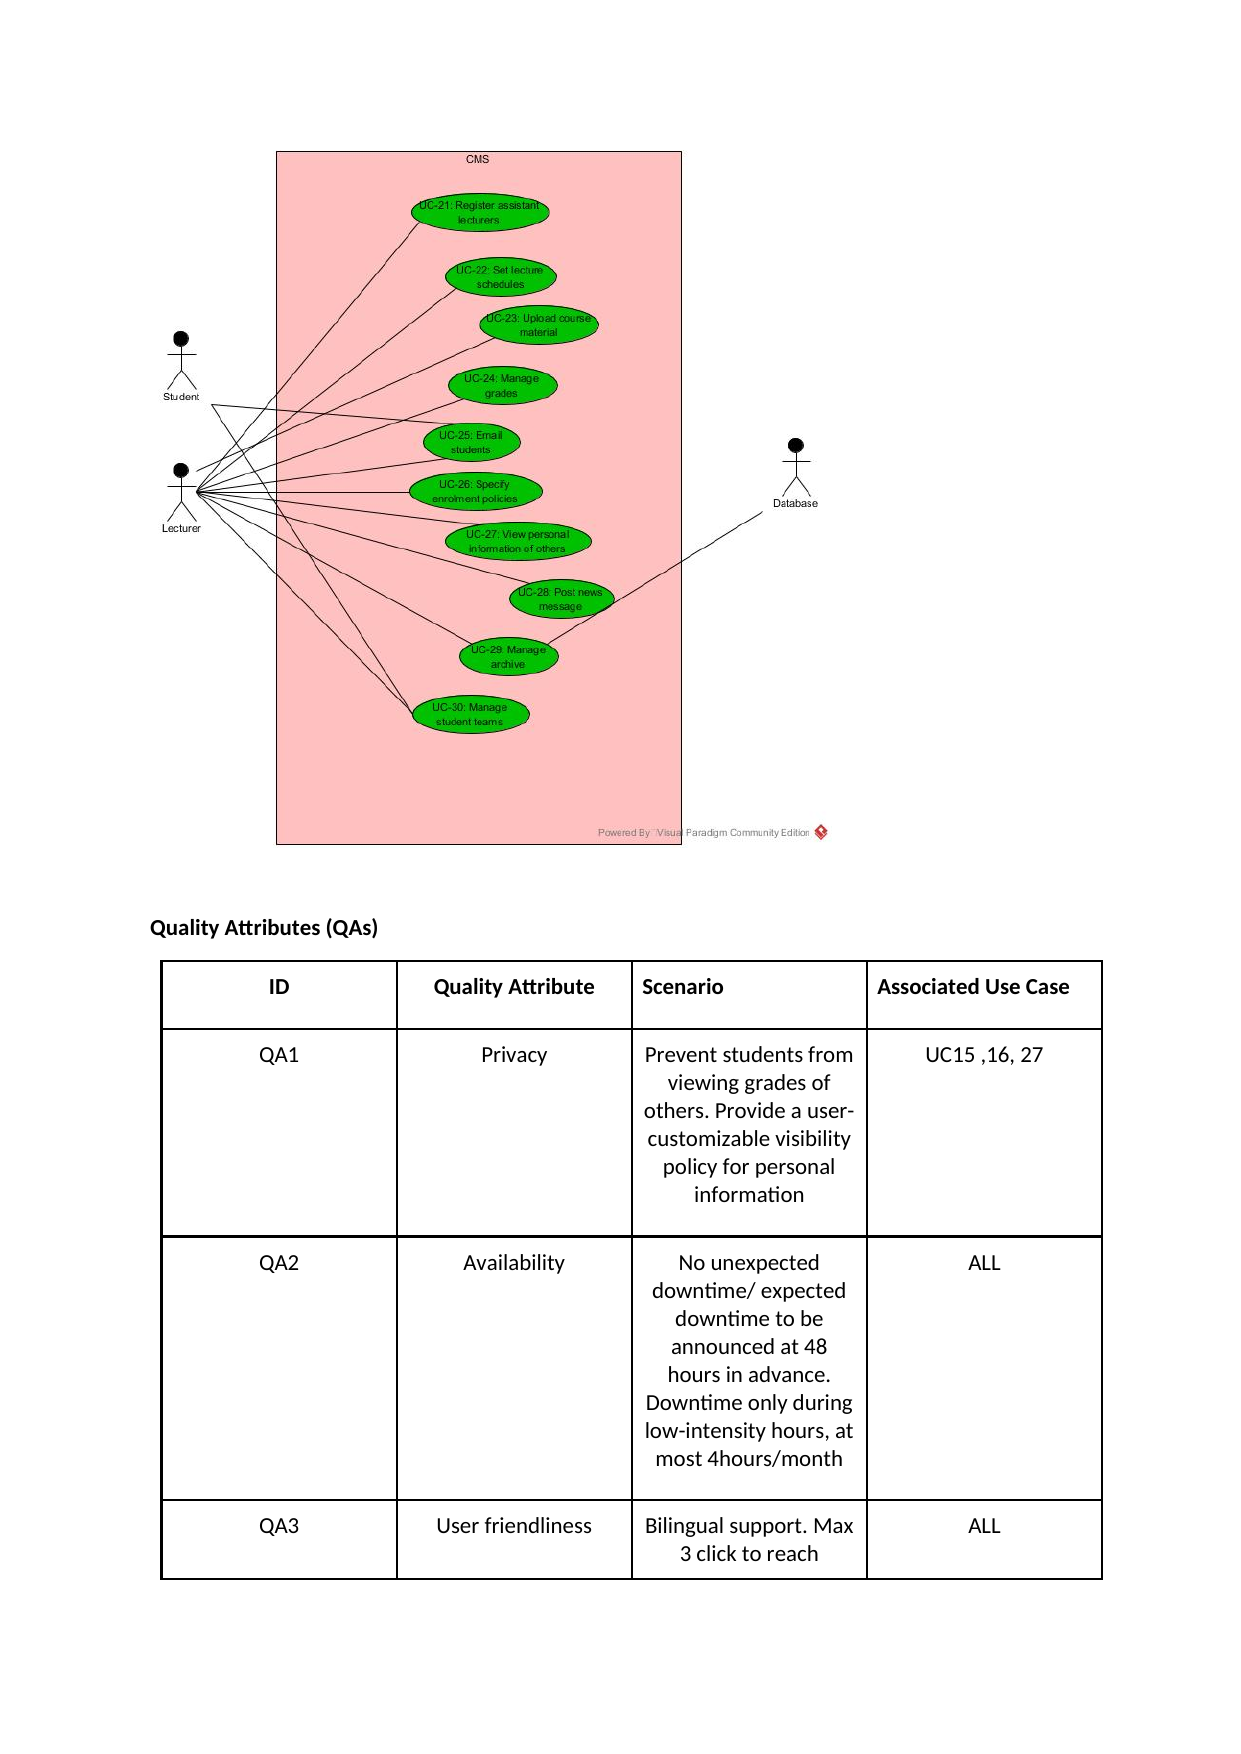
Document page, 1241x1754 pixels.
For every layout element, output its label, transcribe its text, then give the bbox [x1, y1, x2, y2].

table_cell QA2 [163, 1238, 396, 1499]
table_header ID [163, 962, 396, 1028]
table_cell QA3 [163, 1501, 396, 1578]
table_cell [633, 1501, 866, 1578]
picture [150, 150, 832, 848]
table_header Scenario [633, 962, 866, 1028]
table_cell User friendliness [398, 1501, 631, 1578]
table_cell Prevent students from viewing grades of others. Provide a user-customizable visibility policy for personal information [633, 1030, 866, 1235]
table_cell UC15 ,16, 27 [868, 1030, 1101, 1235]
table_cell QA1 [163, 1030, 396, 1235]
text Quality Attributes (QAs) [150, 913, 1090, 941]
table_cell ALL [868, 1238, 1101, 1499]
table_header Associated Use Case [868, 962, 1101, 1028]
table_cell No unexpected downtime/ expected downtime to be announced at 48 hours in advance. Downtime only during low-intensity hours, at most 4hours/month [633, 1238, 866, 1499]
table_header Quality Attribute [398, 962, 631, 1028]
table_cell Privacy [398, 1030, 631, 1235]
table_cell ALL [868, 1501, 1101, 1578]
table_cell Availability [398, 1238, 631, 1499]
